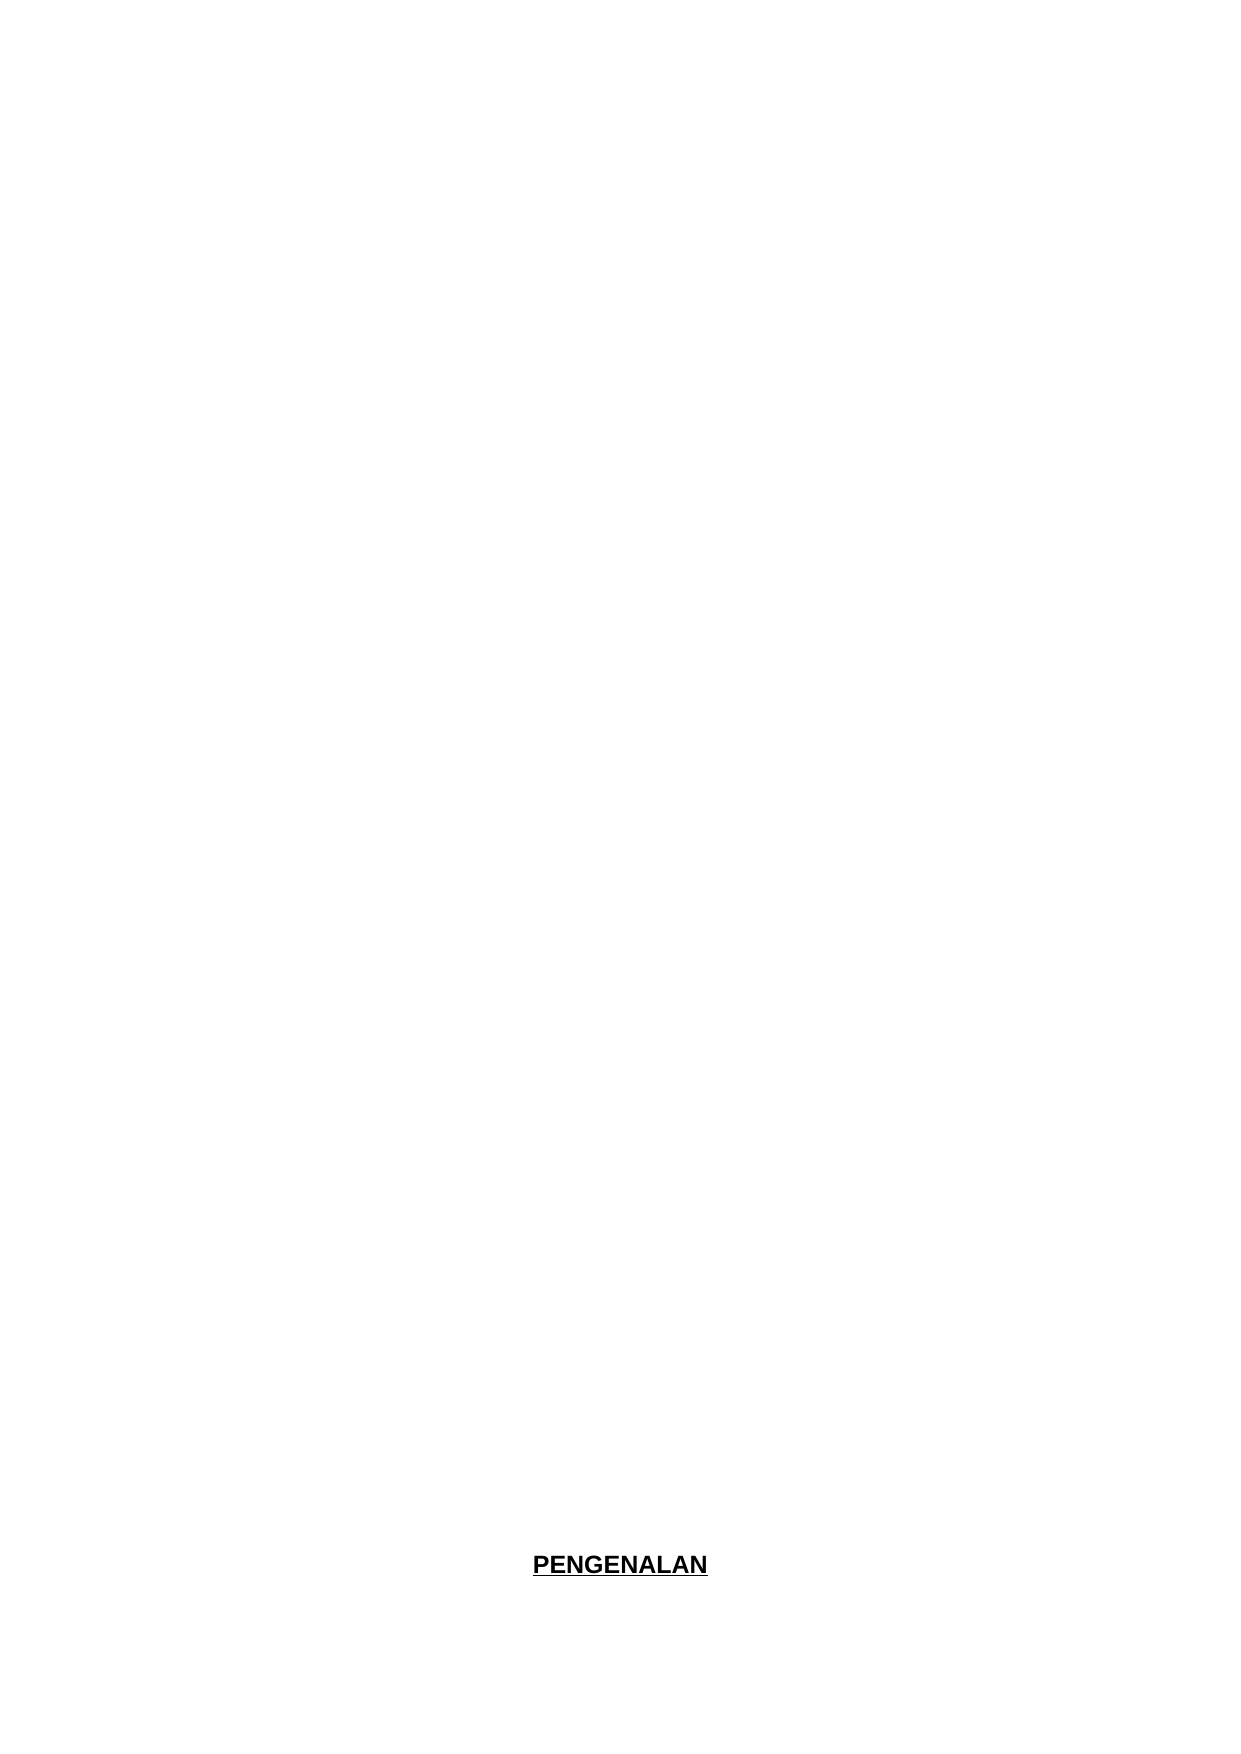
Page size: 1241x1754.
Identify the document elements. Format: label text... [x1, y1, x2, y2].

text PENGENALAN [150, 1550, 1090, 1579]
